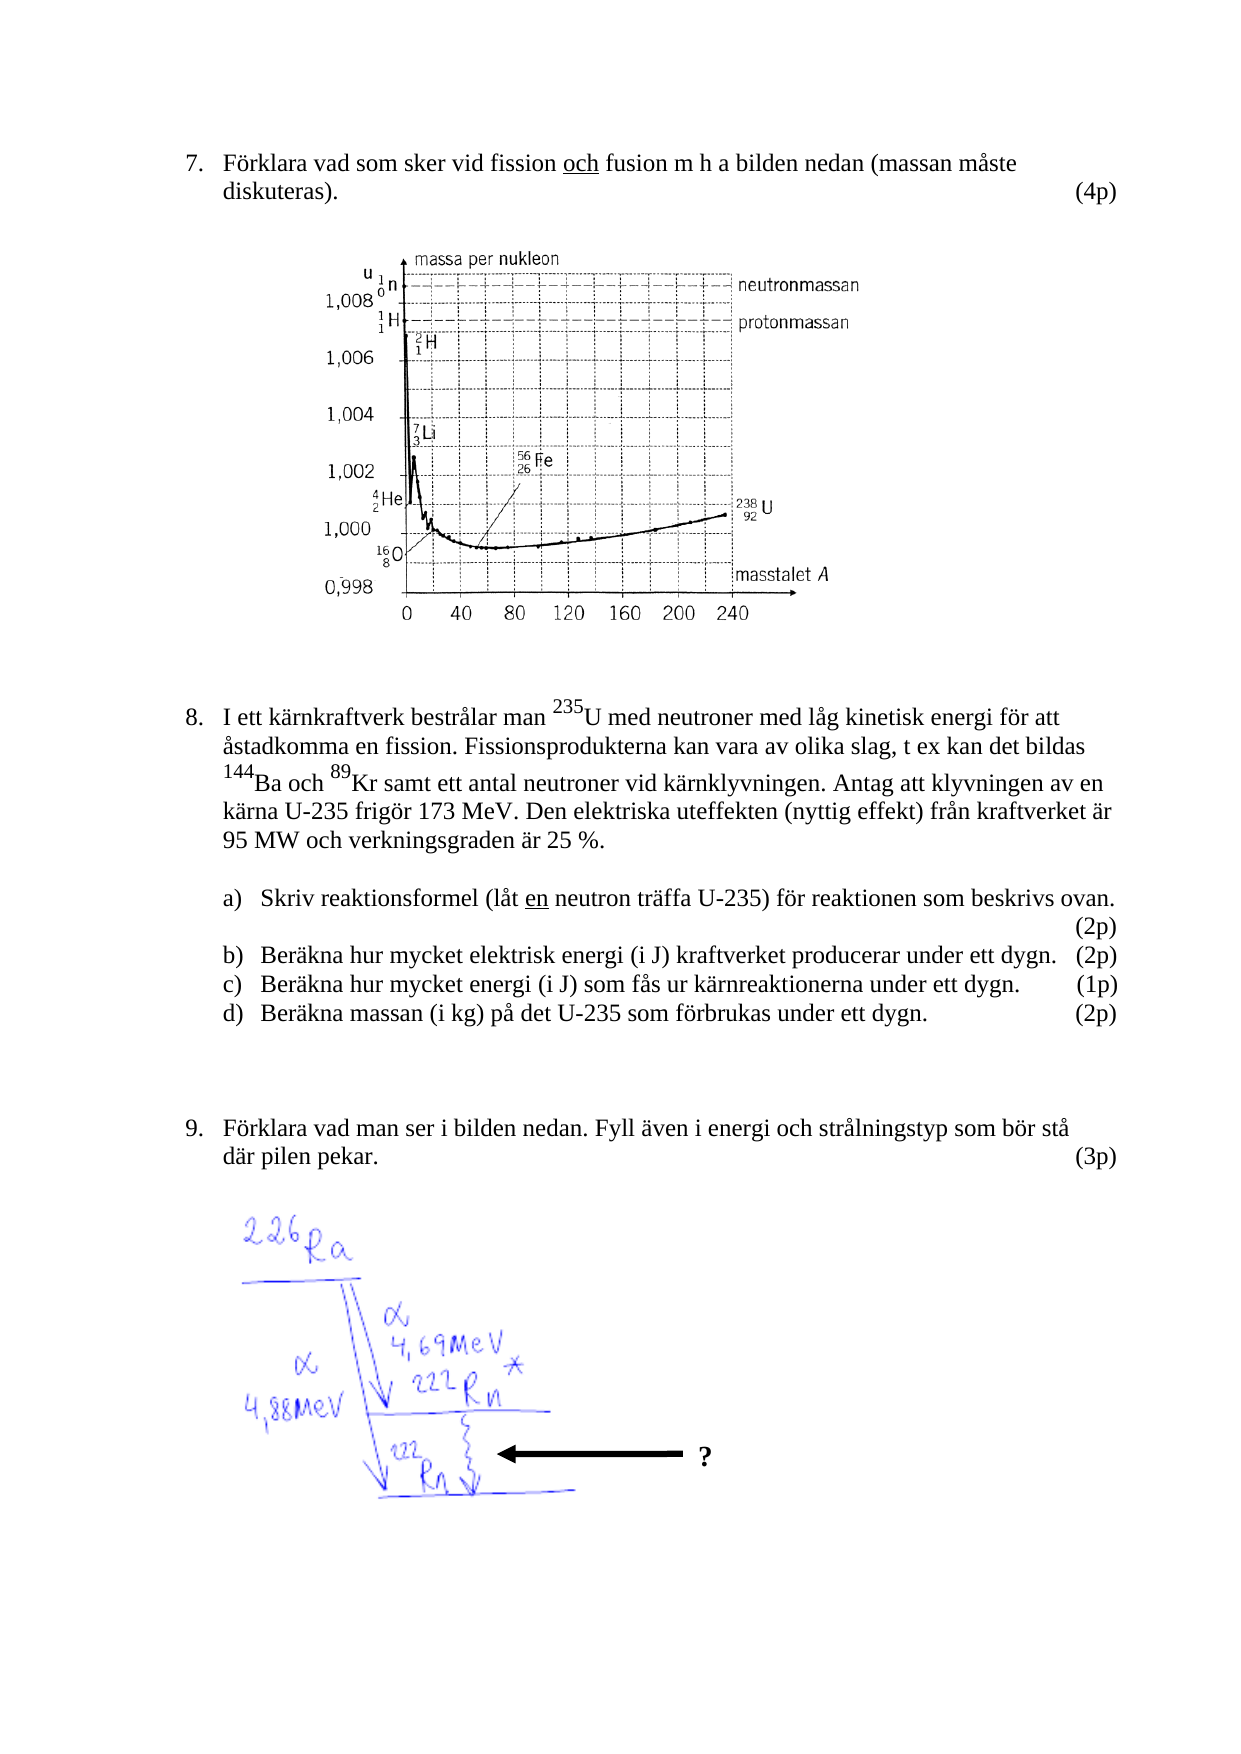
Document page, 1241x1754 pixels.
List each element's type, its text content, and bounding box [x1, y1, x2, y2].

list I ett kärnkraftverk bestrålar man 235U med neutroner med låg kinetisk energi för att åstadkomma en fission. Fissionsprodukterna kan vara av olika slag, t ex kan det bildas 144Ba och 89Kr samt ett antal neutroner vid kärnklyvningen. Antag att klyvningen av en kärna U-235 frigör 173 MeV. Den elektriska uteffekten (nyttig effekt) från kraftverket är 95 MW och verkningsgraden är 25 %. [185, 694, 1122, 854]
list Beräkna massan (i kg) på det U-235 som förbrukas under ett dygn. (2p) [223, 998, 1122, 1026]
list Skriv reaktionsformel (låt en neutron träffa U-235) för reaktionen som beskrivs ovan. (2p) [223, 883, 1122, 940]
list Förklara vad man ser i bilden nedan. Fyll även i energi och strålningstyp som bör stå [185, 1113, 1122, 1141]
list Beräkna hur mycket elektrisk energi (i J) kraftverket producerar under ett dygn. (2p) [223, 940, 1152, 969]
list Förklara vad som sker vid fission och fusion m h a bilden nedan (massan måste diskuteras). (4p) [185, 148, 1122, 234]
picture [315, 237, 862, 622]
list Beräkna hur mycket energi (i J) som fås ur kärnreaktionerna under ett dygn. (1p) [223, 969, 1122, 998]
list där pilen pekar. (3p) [223, 1141, 1122, 1170]
picture [222, 1198, 604, 1532]
